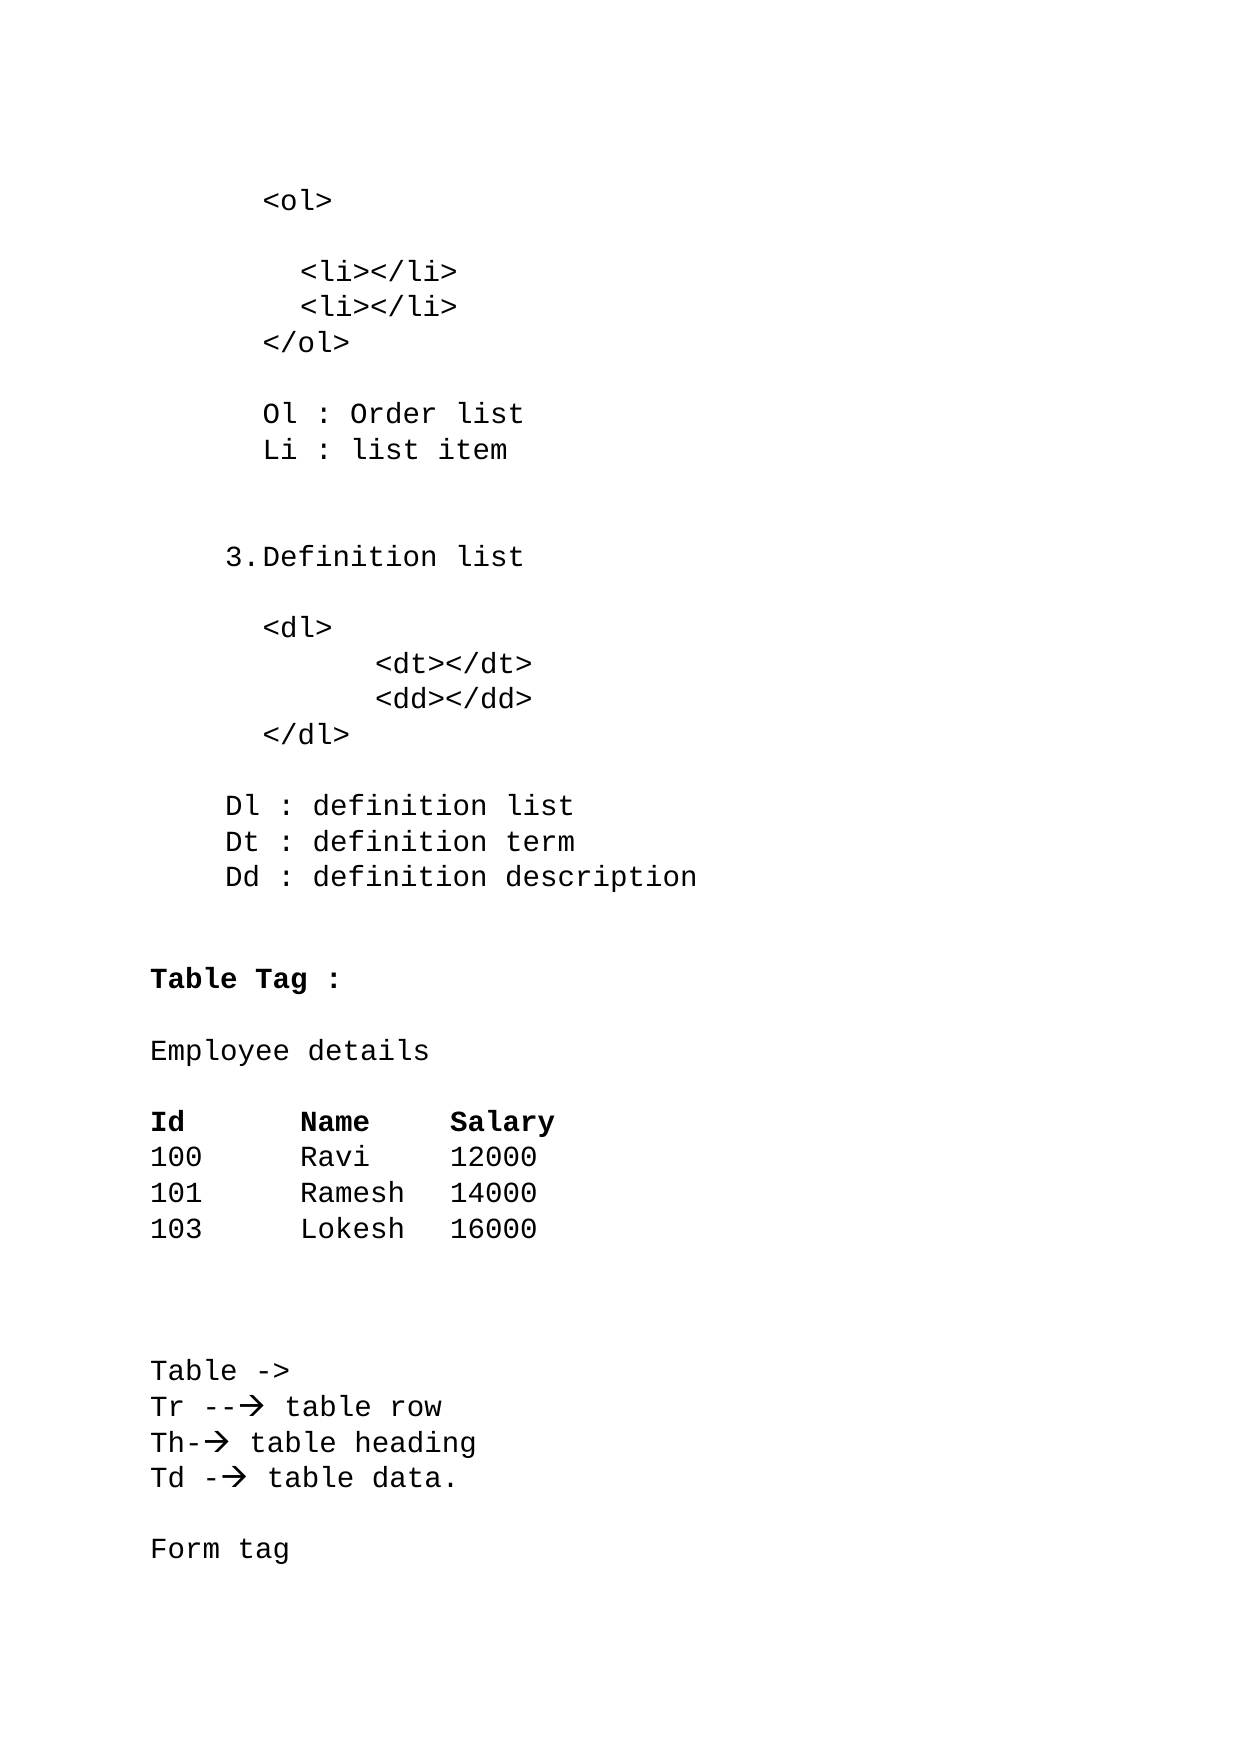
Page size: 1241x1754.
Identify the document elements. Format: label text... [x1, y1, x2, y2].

text <dt></dt> [262, 649, 1090, 682]
text Form tag [150, 1534, 1090, 1567]
list Definition list [225, 542, 1090, 575]
text </ol> [262, 328, 1090, 361]
text Td - table data. [150, 1463, 1090, 1496]
text Table -> [150, 1356, 1090, 1389]
text <li></li> [262, 292, 1090, 326]
text Ol : Order list [262, 399, 1090, 432]
text <dd></dd> [262, 684, 1090, 717]
text </dl> [262, 720, 1090, 753]
text <ol> [262, 186, 1090, 219]
text Table Tag : [150, 964, 1090, 997]
text 103 Lokesh 16000 [150, 1214, 1090, 1247]
text Id Name Salary [150, 1107, 1090, 1140]
text 101 Ramesh 14000 [150, 1178, 1090, 1211]
text 100 Ravi 12000 [150, 1142, 1090, 1176]
text Th- table heading [150, 1427, 1090, 1461]
text Tr -- table row [150, 1392, 1090, 1425]
text <li></li> [262, 257, 1090, 290]
text Dt : definition term [150, 827, 1090, 860]
text Li : list item [262, 435, 1090, 468]
text Employee details [150, 1036, 1090, 1069]
text <dl> [262, 613, 1090, 646]
text Dl : definition list [150, 791, 1090, 824]
text Dd : definition description [150, 862, 1090, 896]
